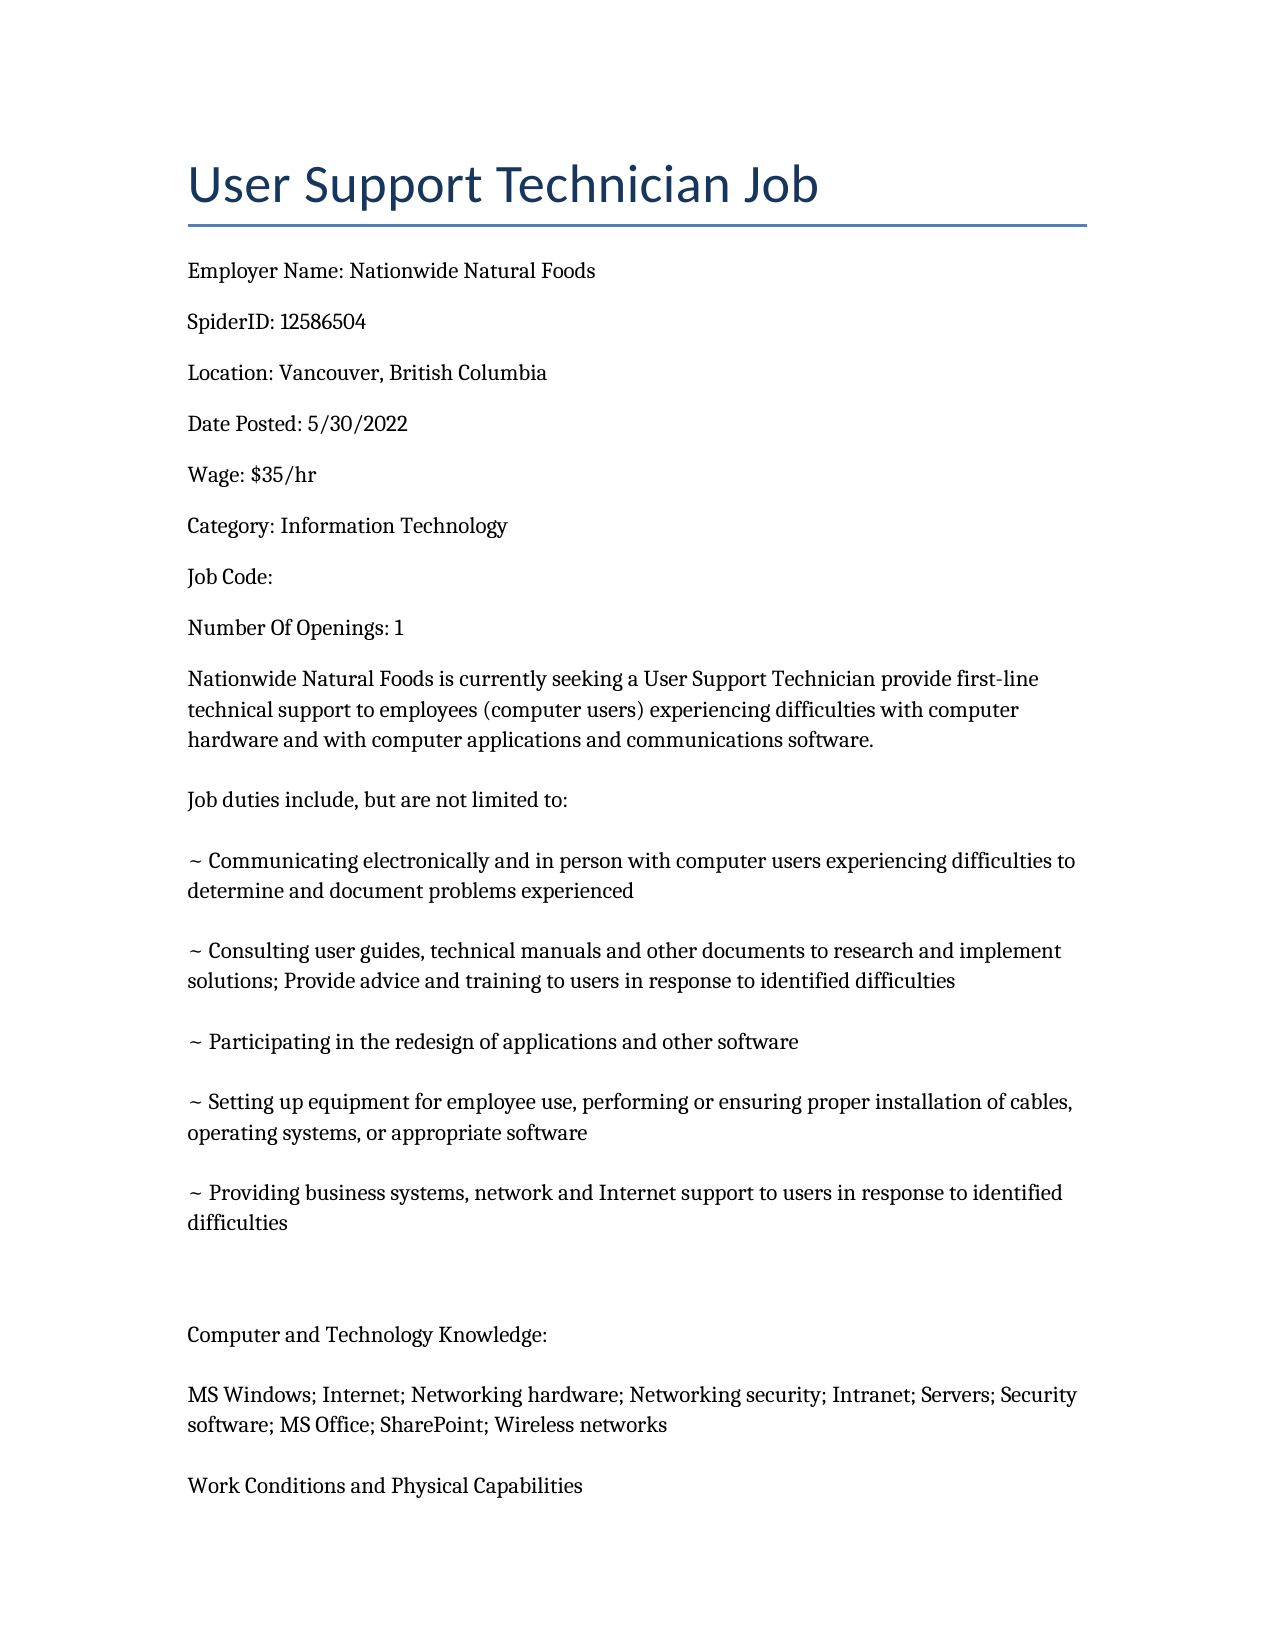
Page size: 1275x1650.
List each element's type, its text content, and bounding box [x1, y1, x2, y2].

text Date Posted: 5/30/2022 [187, 411, 1087, 437]
text Employer Name: Nationwide Natural Foods [187, 258, 1087, 284]
text Job Code: [187, 564, 1087, 590]
text Number Of Openings: 1 [187, 615, 1087, 641]
text Nationwide Natural Foods is currently seeking a User Support Technician provide first-line technical support to employees (computer users) experiencing difficulties with computer hardware and with computer applications and communications software. Job duties include, but are not limited to: ~ Communicating electronically and in person with computer users experiencing difficulties to determine and document problems experienced ~ Consulting user guides, technical manuals and other documents to research and implement solutions; Provide advice and training to users in response to identified difficulties ~ Participating in the redesign of applications and other software ~ Setting up equipment for employee use, performing or ensuring proper installation of cables, operating systems, or appropriate software ~ Providing business systems, network and Internet support to users in response to identified difficulties [187, 666, 1087, 1297]
text Category: Information Technology [187, 513, 1087, 539]
title User Support Technician Job [187, 150, 1087, 227]
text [187, 1321, 1087, 1499]
text SpiderID: 12586504 [187, 309, 1087, 335]
text Wage: $35/hr [187, 462, 1087, 488]
text Location: Vancouver, British Columbia [187, 360, 1087, 386]
